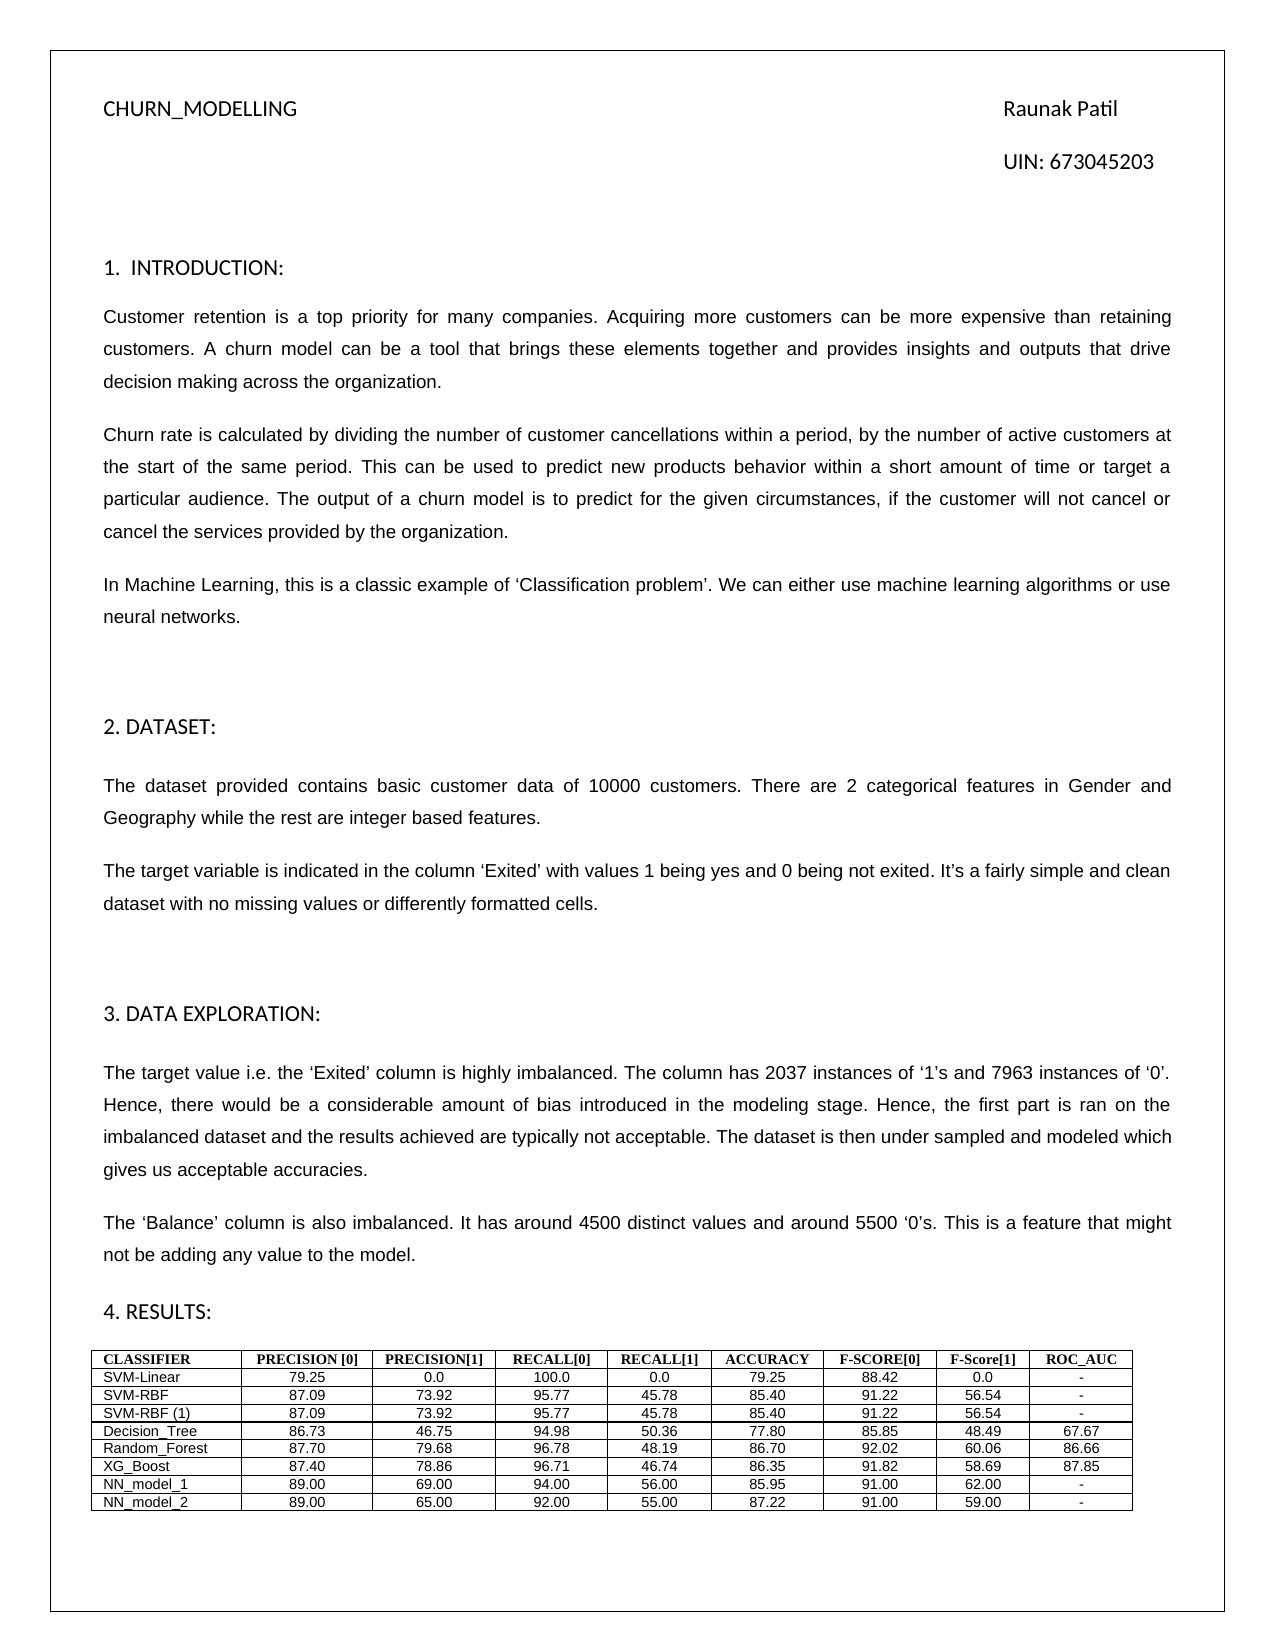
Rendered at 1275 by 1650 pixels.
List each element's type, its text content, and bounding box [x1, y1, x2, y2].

table_cell 91.22 [824, 1405, 936, 1421]
text Churn rate is calculated by dividing the number of customer cancellations within a period, by the number of active customers at the start of the same period. This can be used to predict new products behavior within a short amount of time or target a particular audience. The output of a churn model is to predict for the given circumstances, if the customer will not cancel or cancel the services provided by the organization. [103, 423, 1172, 542]
table_cell 96.71 [496, 1458, 607, 1475]
table_cell 88.42 [824, 1369, 936, 1386]
table_cell - [1030, 1387, 1132, 1403]
table_header ROC_AUC [1030, 1351, 1132, 1368]
table_cell 45.78 [608, 1387, 711, 1403]
table_cell 86.70 [712, 1440, 823, 1457]
table_cell 48.19 [608, 1440, 711, 1457]
table_cell - [1030, 1405, 1132, 1421]
table_cell NN_model_2 [92, 1494, 241, 1510]
table_cell 86.35 [712, 1458, 823, 1475]
table_cell 58.69 [937, 1458, 1029, 1475]
text In Machine Learning, this is a classic example of ‘Classification problem’. We can either use machine learning algorithms or use neural networks. [103, 573, 1172, 627]
table_cell 59.00 [937, 1494, 1029, 1510]
table_cell 50.36 [608, 1423, 711, 1439]
table_cell 48.49 [937, 1423, 1029, 1439]
table_cell 85.85 [824, 1423, 936, 1439]
table_cell 56.54 [937, 1405, 1029, 1421]
table_header ACCURACY [712, 1351, 823, 1368]
table_cell 100.0 [496, 1369, 607, 1386]
table_header RECALL[0] [496, 1351, 607, 1368]
text The target variable is indicated in the column ‘Exited’ with values 1 being yes and 0 being not exited. It’s a fairly simple and clean dataset with no missing values or differently formatted cells. [103, 860, 1172, 914]
table_cell 91.00 [824, 1476, 936, 1493]
table_cell 86.66 [1030, 1440, 1132, 1457]
table_cell 85.40 [712, 1405, 823, 1421]
text UIN: 673045203 [103, 147, 1172, 175]
table_cell SVM-Linear [92, 1369, 241, 1386]
table_cell - [1030, 1476, 1132, 1493]
table_cell 96.78 [496, 1440, 607, 1457]
table_cell - [1030, 1369, 1132, 1386]
table_cell 87.40 [242, 1458, 372, 1475]
table_cell 0.0 [937, 1369, 1029, 1386]
text Customer retention is a top priority for many companies. Acquiring more customers can be more expensive than retaining customers. A churn model can be a tool that brings these elements together and provides insights and outputs that drive decision making across the organization. [103, 306, 1172, 392]
text 4. RESULTS: [103, 1297, 1172, 1325]
table_cell 69.00 [373, 1476, 495, 1493]
text 2. DATASET: [103, 712, 1172, 740]
table_cell 65.00 [373, 1494, 495, 1510]
table_header F-SCORE[0] [824, 1351, 936, 1368]
table_cell NN_model_1 [92, 1476, 241, 1493]
table_cell 87.09 [242, 1387, 372, 1403]
table_cell 67.67 [1030, 1423, 1132, 1439]
table_cell 46.74 [608, 1458, 711, 1475]
table_cell 86.73 [242, 1423, 372, 1439]
table_cell XG_Boost [92, 1458, 241, 1475]
text 3. DATA EXPLORATION: [103, 999, 1172, 1027]
table_cell 94.98 [496, 1423, 607, 1439]
table_cell 89.00 [242, 1476, 372, 1493]
table_cell 87.70 [242, 1440, 372, 1457]
table_cell 46.75 [373, 1423, 495, 1439]
text The ‘Balance’ column is also imbalanced. It has around 4500 distinct values and around 5500 ‘0’s. This is a feature that might not be adding any value to the model. [103, 1212, 1172, 1266]
table_cell 73.92 [373, 1387, 495, 1403]
text 1. INTRODUCTION: [103, 253, 1172, 281]
table_cell 78.86 [373, 1458, 495, 1475]
table_cell 87.22 [712, 1494, 823, 1510]
table_cell 62.00 [937, 1476, 1029, 1493]
table_cell 91.22 [824, 1387, 936, 1403]
table_cell 0.0 [608, 1369, 711, 1386]
table_cell 95.77 [496, 1387, 607, 1403]
table_cell 79.25 [712, 1369, 823, 1386]
table_cell 87.09 [242, 1405, 372, 1421]
table_cell 0.0 [373, 1369, 495, 1386]
table_cell 87.85 [1030, 1458, 1132, 1475]
table_cell 92.00 [496, 1494, 607, 1510]
text The target value i.e. the ‘Exited’ column is highly imbalanced. The column has 2037 instances of ‘1’s and 7963 instances of ‘0’. Hence, there would be a considerable amount of bias introduced in the modeling stage. Hence, the first part is ran on the imbalanced dataset and the results achieved are typically not acceptable. The dataset is then under sampled and modeled which gives us acceptable accuracies. [103, 1062, 1172, 1180]
table_cell 89.00 [242, 1494, 372, 1510]
table_header PRECISION [0] [242, 1351, 372, 1368]
table_cell 91.82 [824, 1458, 936, 1475]
table_cell 56.00 [608, 1476, 711, 1493]
table_cell SVM-RBF (1) [92, 1405, 241, 1421]
table_cell - [1030, 1494, 1132, 1510]
table_cell 79.25 [242, 1369, 372, 1386]
table_cell 85.40 [712, 1387, 823, 1403]
table_header PRECISION[1] [373, 1351, 495, 1368]
table_cell 95.77 [496, 1405, 607, 1421]
table_cell 60.06 [937, 1440, 1029, 1457]
table_cell 91.00 [824, 1494, 936, 1510]
text CHURN_MODELLING Raunak Patil [103, 94, 1172, 122]
table_header CLASSIFIER [92, 1351, 241, 1368]
table_cell 56.54 [937, 1387, 1029, 1403]
table_cell 77.80 [712, 1423, 823, 1439]
text The dataset provided contains basic customer data of 10000 customers. There are 2 categorical features in Gender and Geography while the rest are integer based features. [103, 775, 1172, 829]
table_cell Random_Forest [92, 1440, 241, 1457]
table_header RECALL[1] [608, 1351, 711, 1368]
table_cell 85.95 [712, 1476, 823, 1493]
table_cell 94.00 [496, 1476, 607, 1493]
table_cell 92.02 [824, 1440, 936, 1457]
table_cell 55.00 [608, 1494, 711, 1510]
table_cell Decision_Tree [92, 1423, 241, 1439]
table_cell SVM-RBF [92, 1387, 241, 1403]
table_header F-Score[1] [937, 1351, 1029, 1368]
table_cell 45.78 [608, 1405, 711, 1421]
table_cell 79.68 [373, 1440, 495, 1457]
table_cell 73.92 [373, 1405, 495, 1421]
